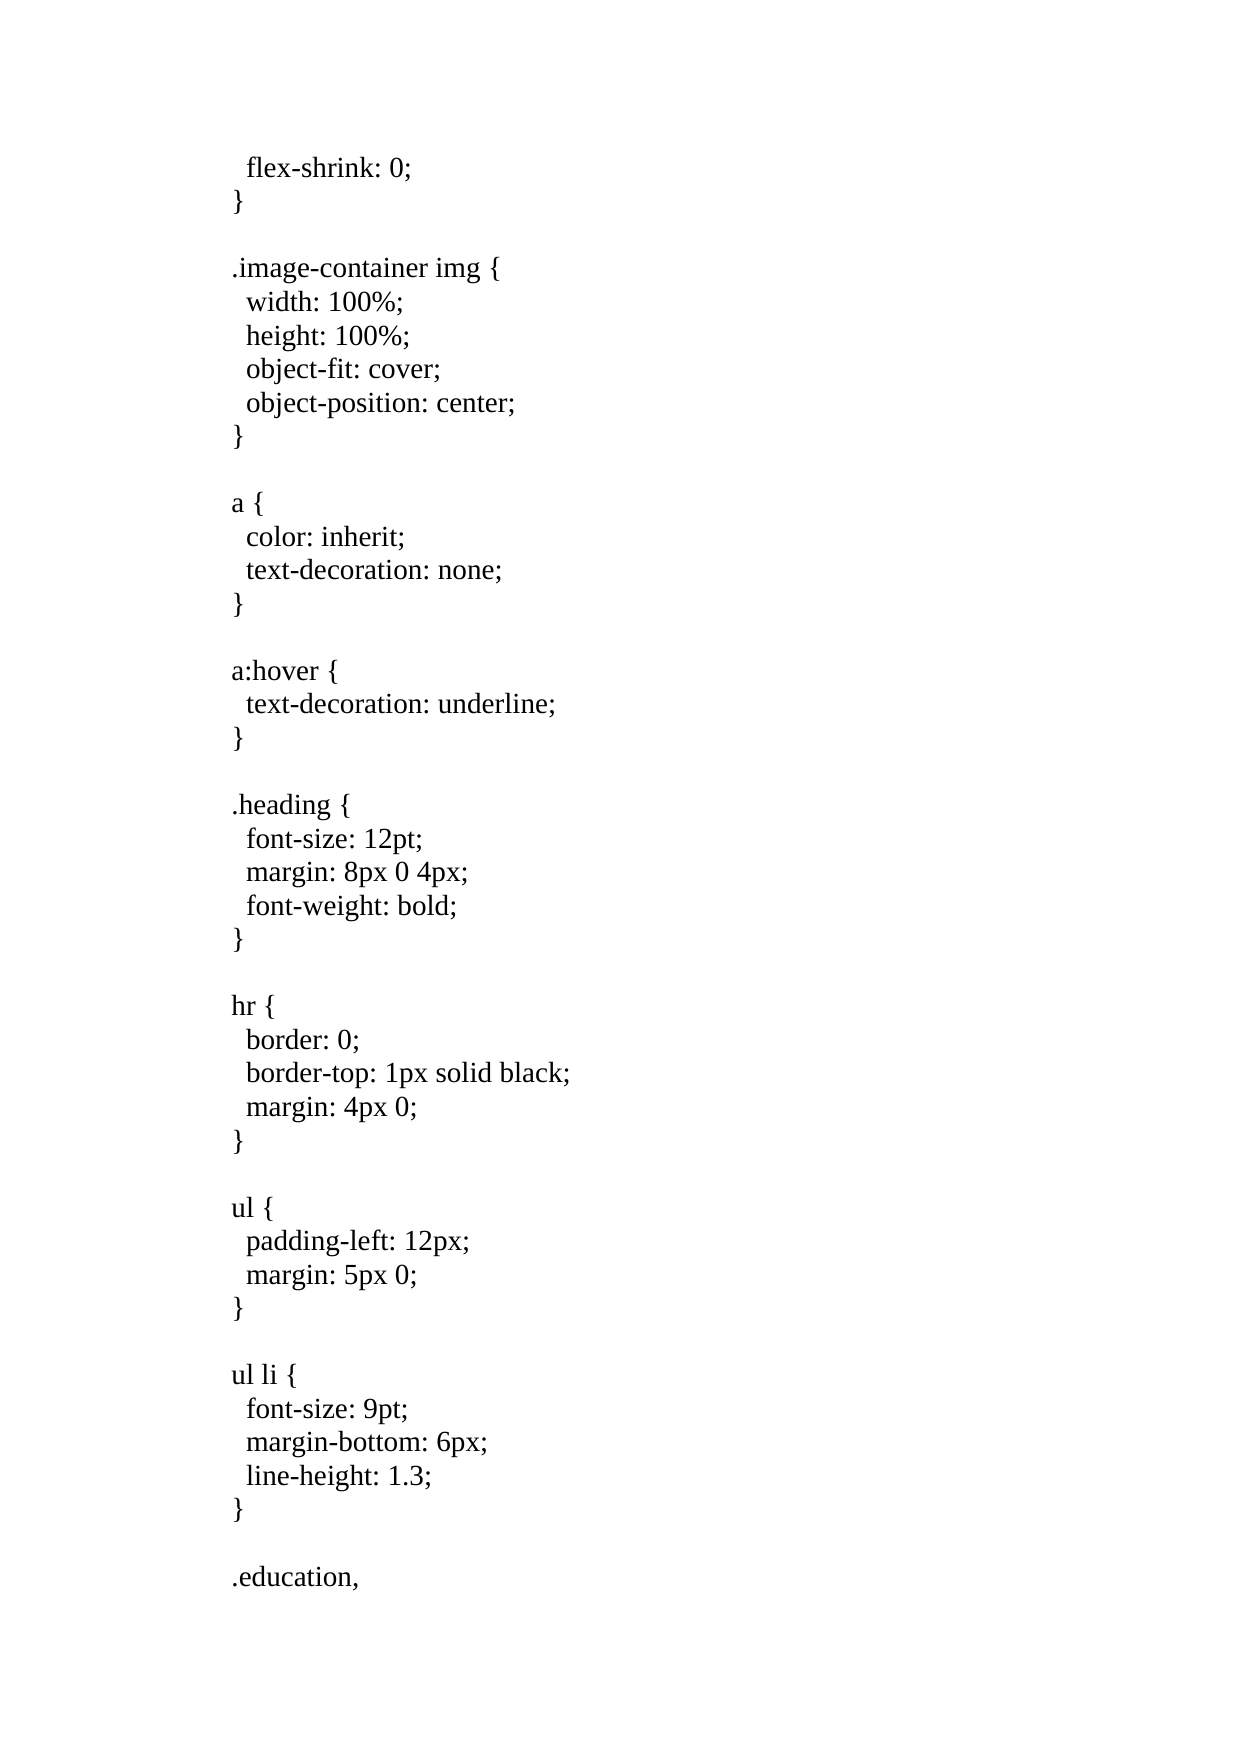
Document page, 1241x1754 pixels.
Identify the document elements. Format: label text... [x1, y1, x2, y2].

list hr { [231, 988, 1053, 1022]
list margin: 4px 0; [231, 1089, 1053, 1123]
list a { [231, 485, 1053, 519]
list color: inherit; [231, 519, 1053, 552]
list a:hover { [231, 653, 1053, 687]
list .education, [231, 1559, 1053, 1592]
list } [231, 921, 1053, 955]
list text-decoration: underline; [231, 687, 1053, 720]
list } [231, 418, 1053, 452]
list line-height: 1.3; [231, 1458, 1053, 1492]
list object-fit: cover; [231, 351, 1053, 385]
list margin: 5px 0; [231, 1257, 1053, 1290]
list width: 100%; [231, 284, 1053, 318]
list } [231, 1492, 1053, 1525]
list } [231, 720, 1053, 754]
list font-size: 9pt; [231, 1391, 1053, 1424]
list height: 100%; [231, 318, 1053, 351]
list font-size: 12pt; [231, 821, 1053, 854]
list flex-shrink: 0; [231, 150, 1053, 183]
list margin-bottom: 6px; [231, 1424, 1053, 1458]
list border: 0; [231, 1022, 1053, 1056]
list } [231, 183, 1053, 217]
list padding-left: 12px; [231, 1223, 1053, 1257]
list object-position: center; [231, 385, 1053, 418]
list ul { [231, 1190, 1053, 1223]
list } [231, 1123, 1053, 1156]
list margin: 8px 0 4px; [231, 854, 1053, 888]
list .heading { [231, 787, 1053, 821]
list } [231, 586, 1053, 619]
list .image-container img { [231, 251, 1053, 284]
list font-weight: bold; [231, 888, 1053, 921]
list } [231, 1290, 1053, 1324]
list border-top: 1px solid black; [231, 1056, 1053, 1089]
list ul li { [231, 1357, 1053, 1391]
list text-decoration: none; [231, 552, 1053, 586]
